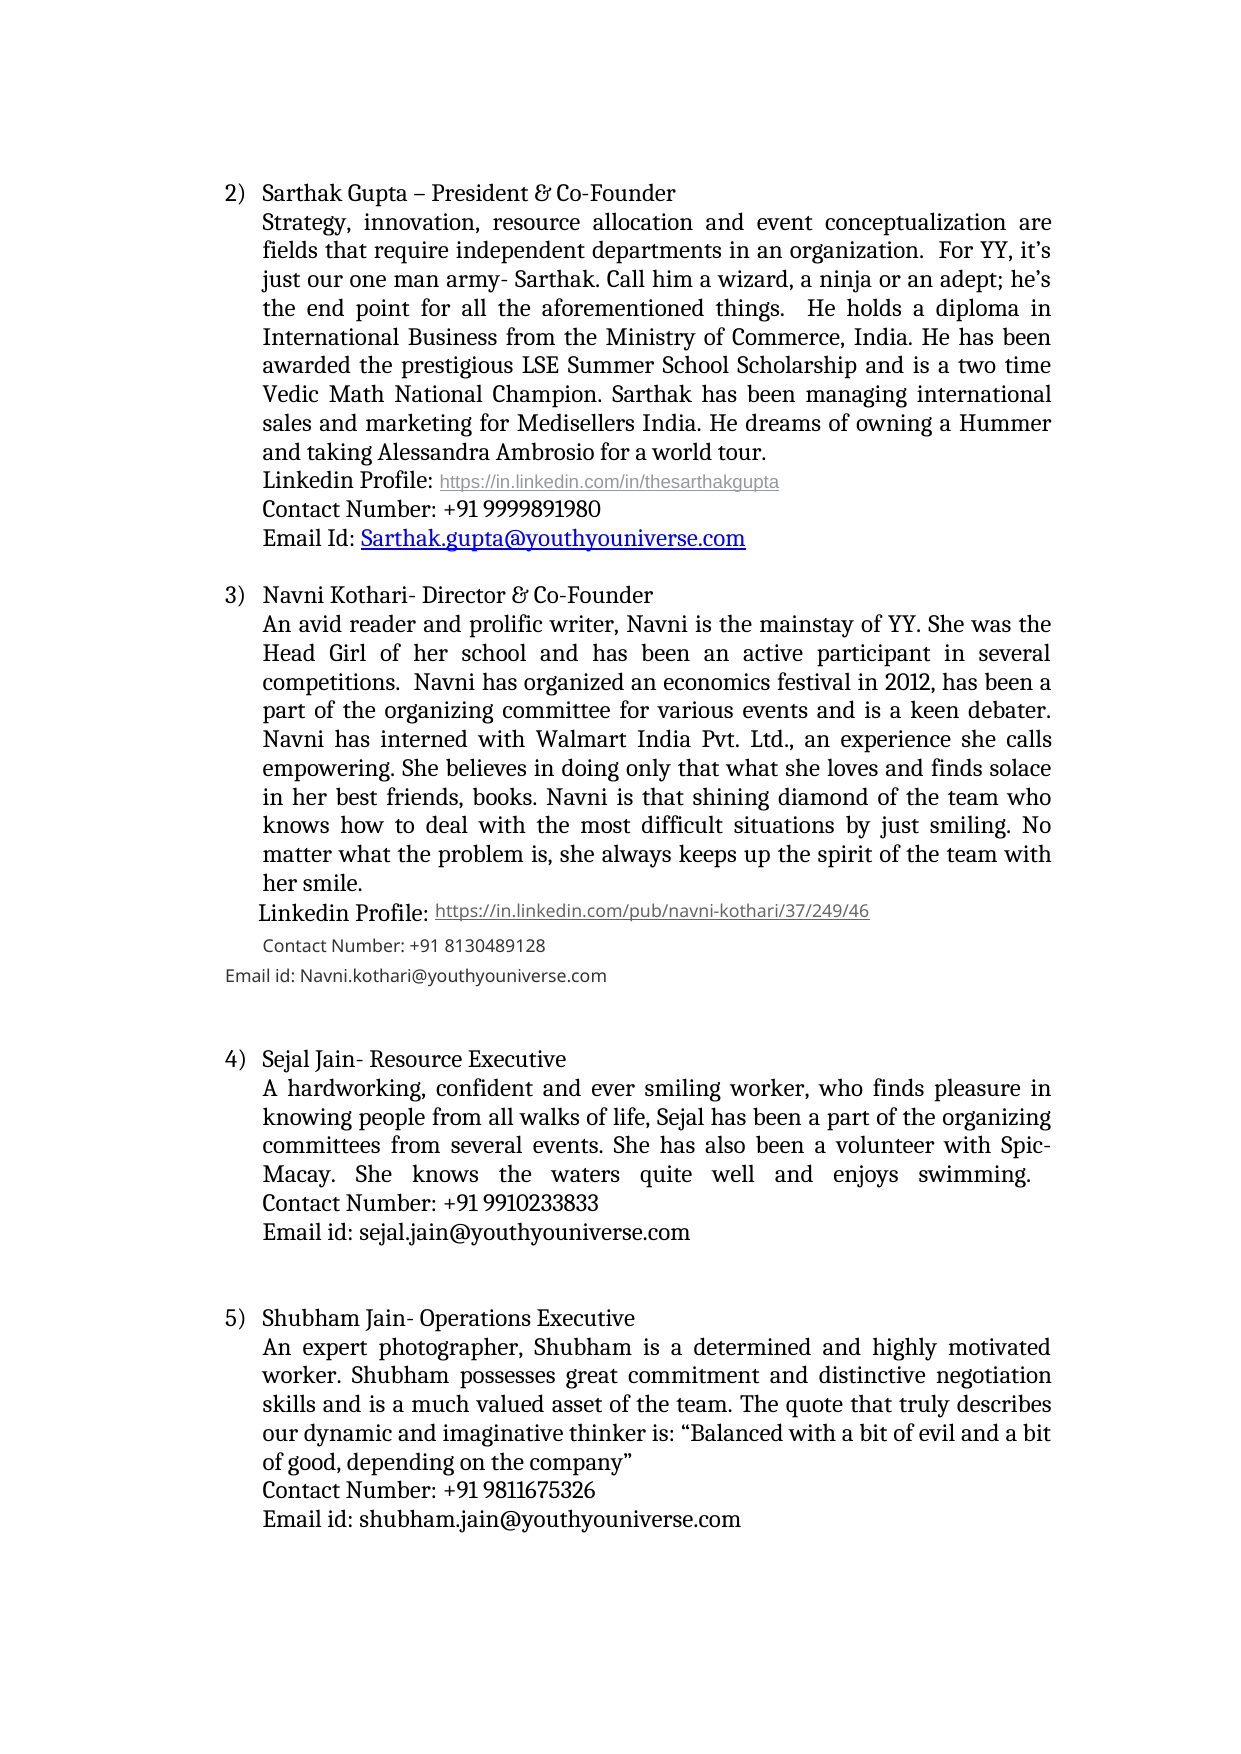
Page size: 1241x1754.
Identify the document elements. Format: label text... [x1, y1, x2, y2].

list Contact Number: +91 9999891980 [262, 495, 1053, 524]
list Email Id: Sarthak.gupta@youthyouniverse.com [262, 524, 1053, 552]
list Sarthak Gupta – President & Co-Founder [225, 179, 1053, 207]
list Shubham Jain- Operations Executive [225, 1304, 1053, 1332]
list An expert photographer, Shubham is a determined and highly motivated worker. Shubham possesses great commitment and distinctive negotiation skills and is a much valued asset of the team. The quote that truly describes our dynamic and imaginative thinker is: “Balanced with a bit of evil and a bit of good, depending on the company” [262, 1332, 1053, 1476]
list Email id: shubham.jain@youthyouniverse.com [262, 1505, 1053, 1534]
list Sejal Jain- Resource Executive [225, 1045, 1053, 1074]
list Contact Number: +91 9811675326 [262, 1476, 1053, 1505]
text A hardworking, confident and ever smiling worker, who finds pleasure in knowing people from all walks of life, Sejal has been a part of the organizing committees from several events. She has also been a volunteer with Spic-Macay. She knows the waters quite well and enjoys swimming. Contact Number: +91 9910233833 [262, 1074, 1053, 1217]
list Strategy, innovation, resource allocation and event conceptualization are fields that require independent departments in an organization. For YY, it’s just our one man army- Sarthak. Call him a wizard, a ninja or an adept; he’s the end point for all the aforementioned things. He holds a diploma in International Business from the Ministry of Commerce, India. He has been awarded the prestigious LSE Summer School Scholarship and is a two time Vedic Math National Champion. Sarthak has been managing international sales and marketing for Medisellers India. He dreams of owning a Hummer and taking Alessandra Ambrosio for a world tour. [262, 207, 1053, 466]
text Linkedin Profile: https://in.linkedin.com/pub/navni-kothari/37/249/46 [225, 897, 1053, 927]
text An avid reader and prolific writer, Navni is the mainstay of YY. She was the Head Girl of her school and has been an active participant in several competitions. Navni has organized an economics festival in 2012, has been a part of the organizing committee for various events and is a keen debater. Navni has interned with Walmart India Pvt. Ltd., an experience she calls empowering. She believes in doing only that what she loves and finds solace in her best friends, books. Navni is that shining diamond of the team who knows how to deal with the most difficult situations by just smiling. No matter what the problem is, she always keeps up the spirit of the team with her smile. [262, 610, 1053, 897]
list Linkedin Profile: https://in.linkedin.com/in/thesarthakgupta [262, 466, 1053, 495]
text Contact Number: +91 8130489128 [225, 927, 1053, 957]
text Email id: sejal.jain@youthyouniverse.com [262, 1217, 1053, 1246]
text Email id: Navni.kothari@youthyouniverse.com [225, 957, 1053, 987]
list Navni Kothari- Director & Co-Founder [225, 581, 1053, 610]
